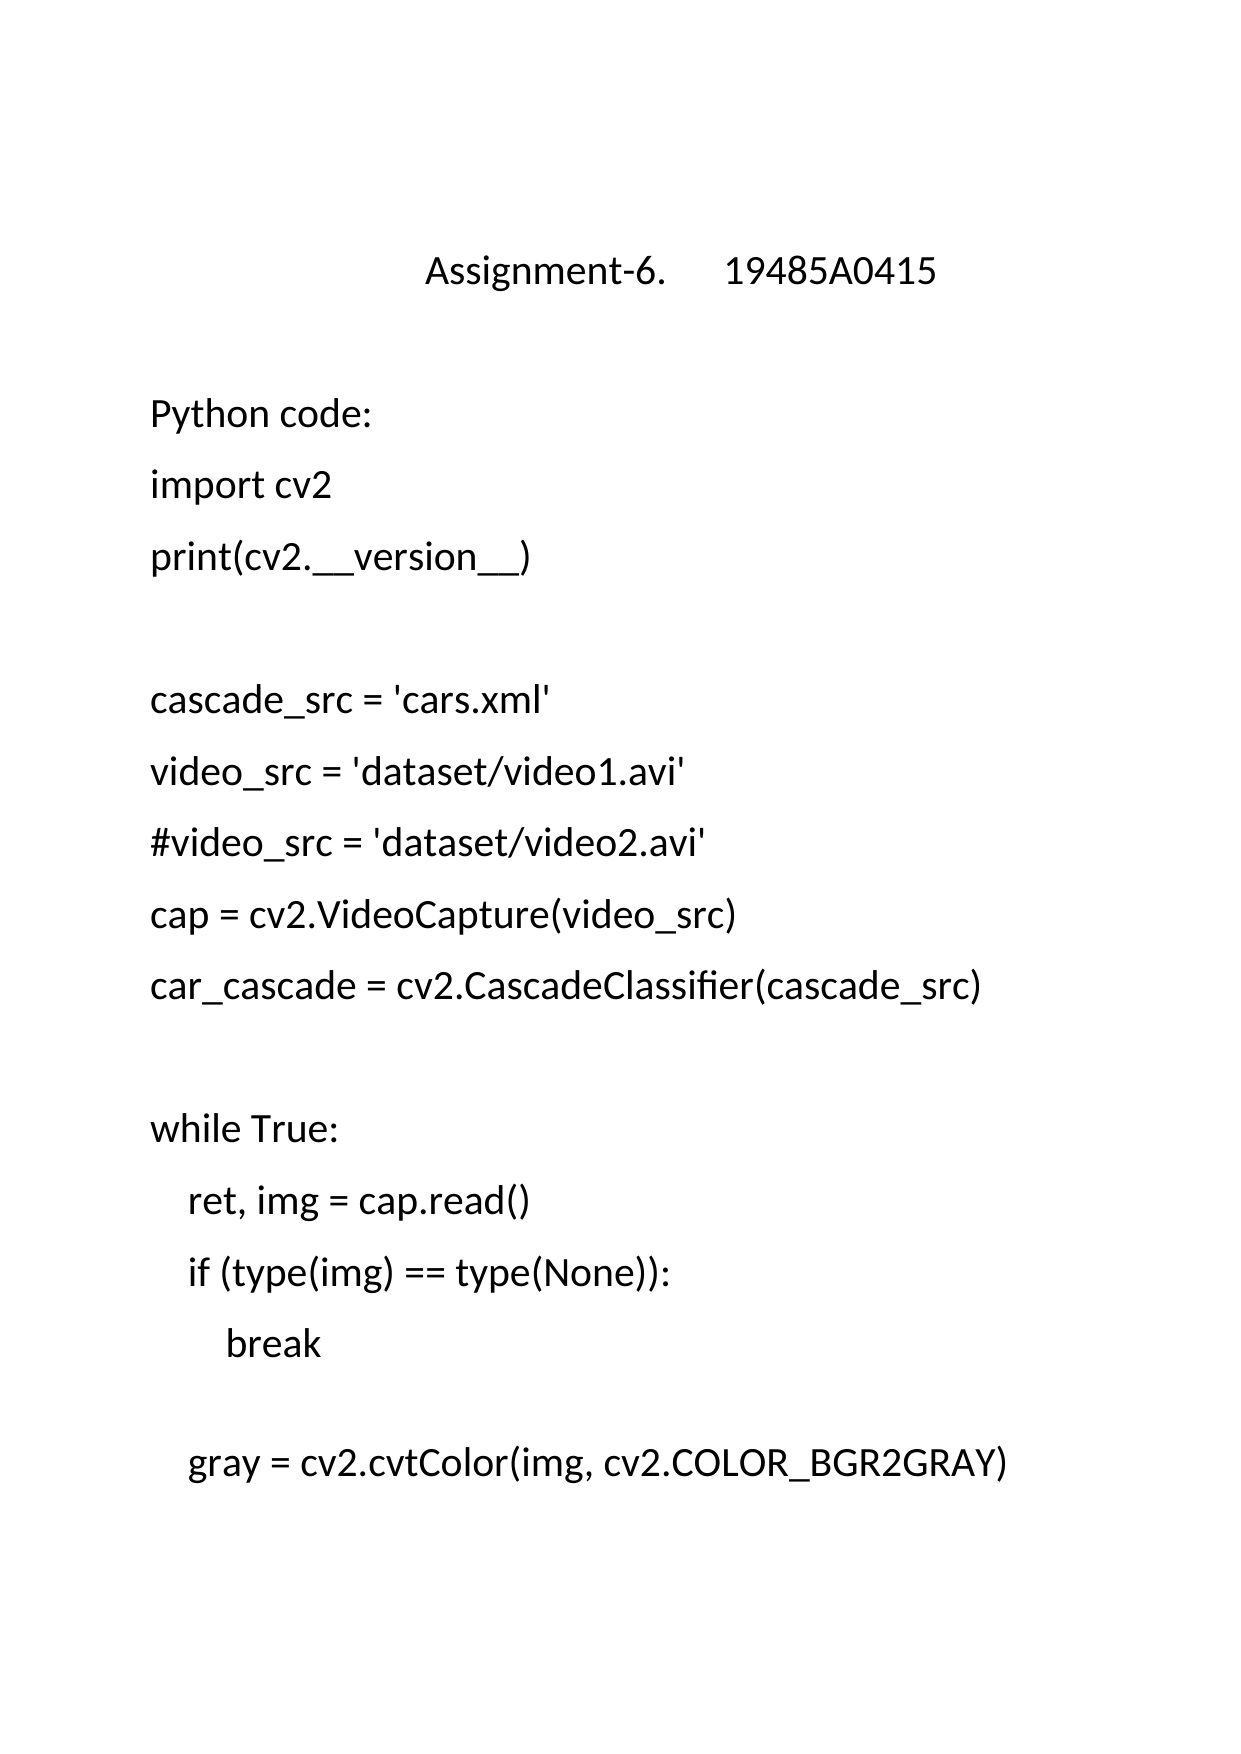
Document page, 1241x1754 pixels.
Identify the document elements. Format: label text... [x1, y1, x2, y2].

text #video_src = 'dataset/video2.avi' [150, 816, 1090, 867]
text Assignment-6. 19485A0415 [150, 244, 1090, 294]
text car_cascade = cv2.CascadeClassifier(cascade_src) [150, 959, 1090, 1010]
text if (type(img) == type(None)): [150, 1246, 1090, 1296]
text cap = cv2.VideoCapture(video_src) [150, 888, 1090, 939]
text cascade_src = 'cars.xml' [150, 673, 1090, 724]
text break [150, 1317, 1090, 1368]
text video_src = 'dataset/video1.avi' [150, 745, 1090, 796]
text import cv2 [150, 458, 1090, 509]
text ret, img = cap.read() [150, 1174, 1090, 1225]
text gray = cv2.cvtColor(img, cv2.COLOR_BGR2GRAY) [150, 1436, 1090, 1486]
text while True: [150, 1102, 1090, 1153]
text Python code: [150, 387, 1090, 438]
text print(cv2.__version__) [150, 530, 1090, 581]
